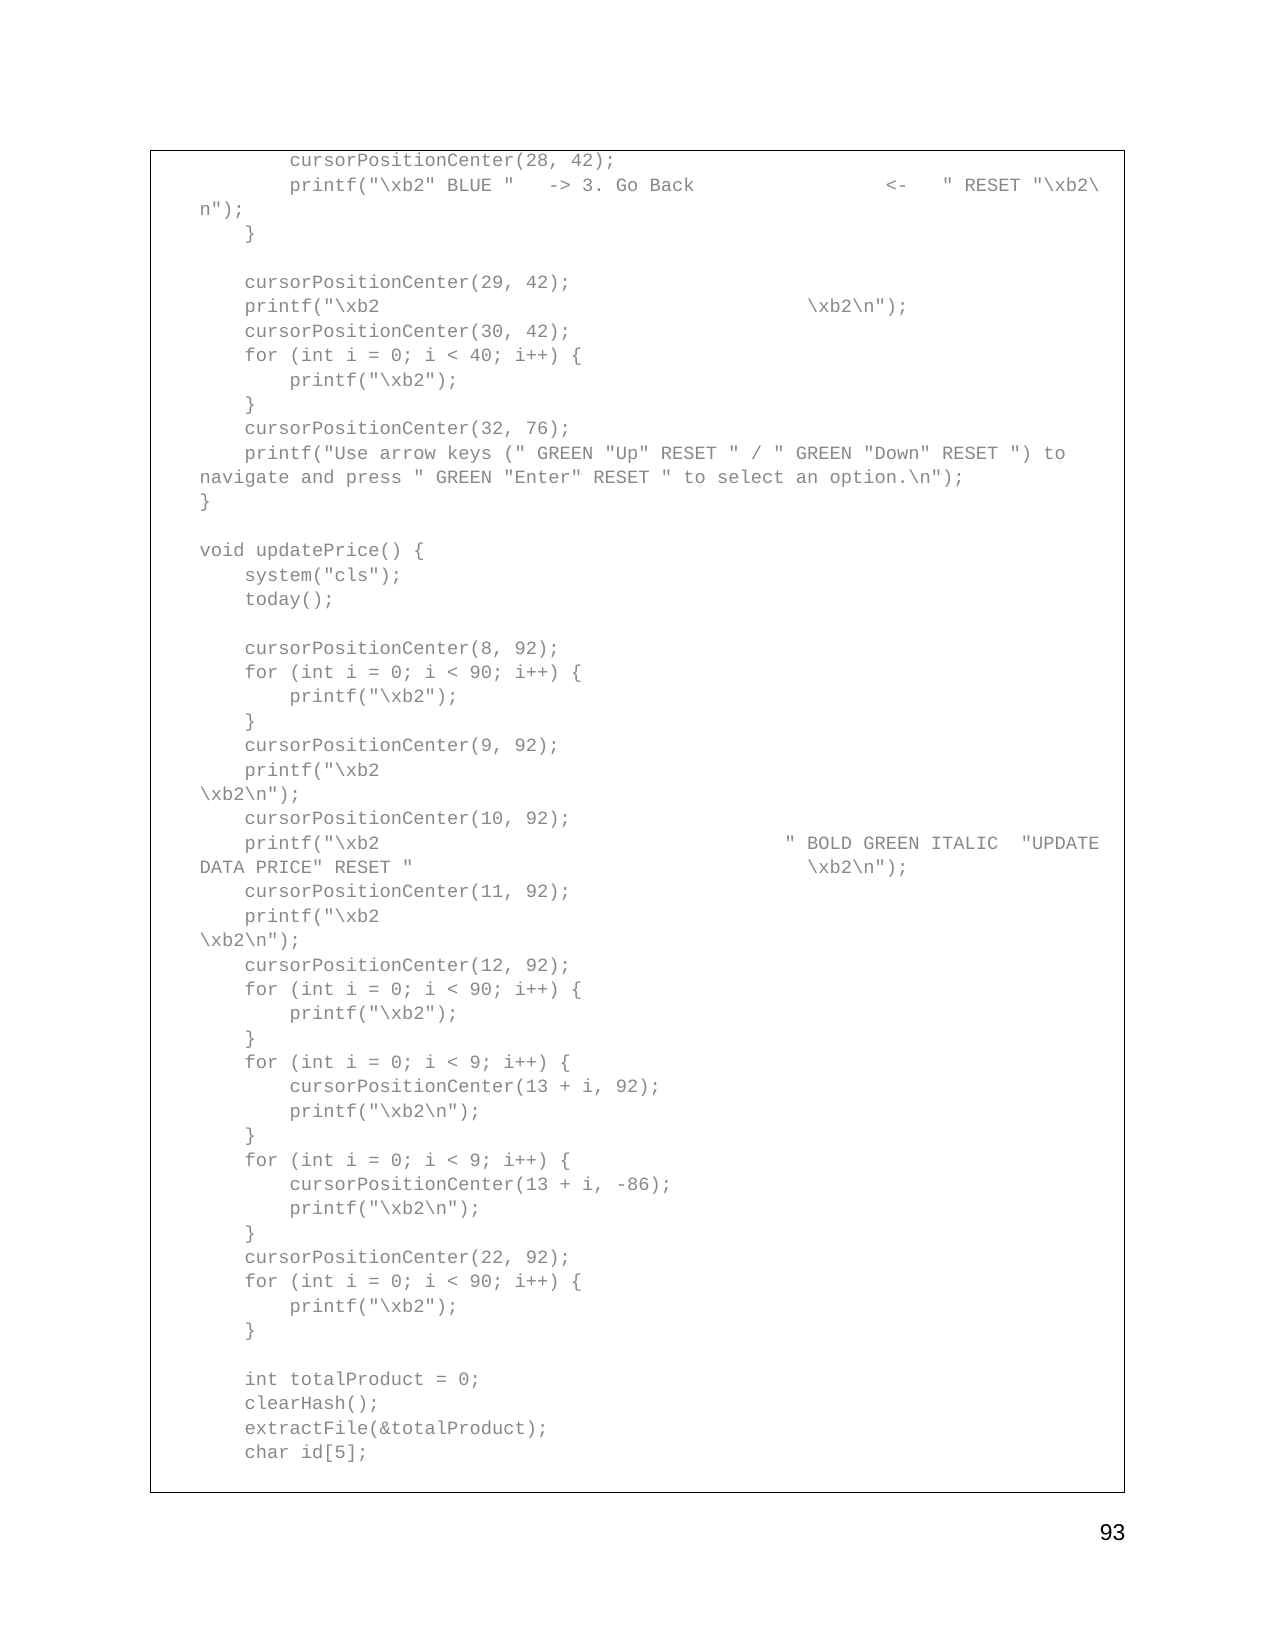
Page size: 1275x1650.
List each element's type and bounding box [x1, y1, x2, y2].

table_header [151, 151, 1124, 1492]
